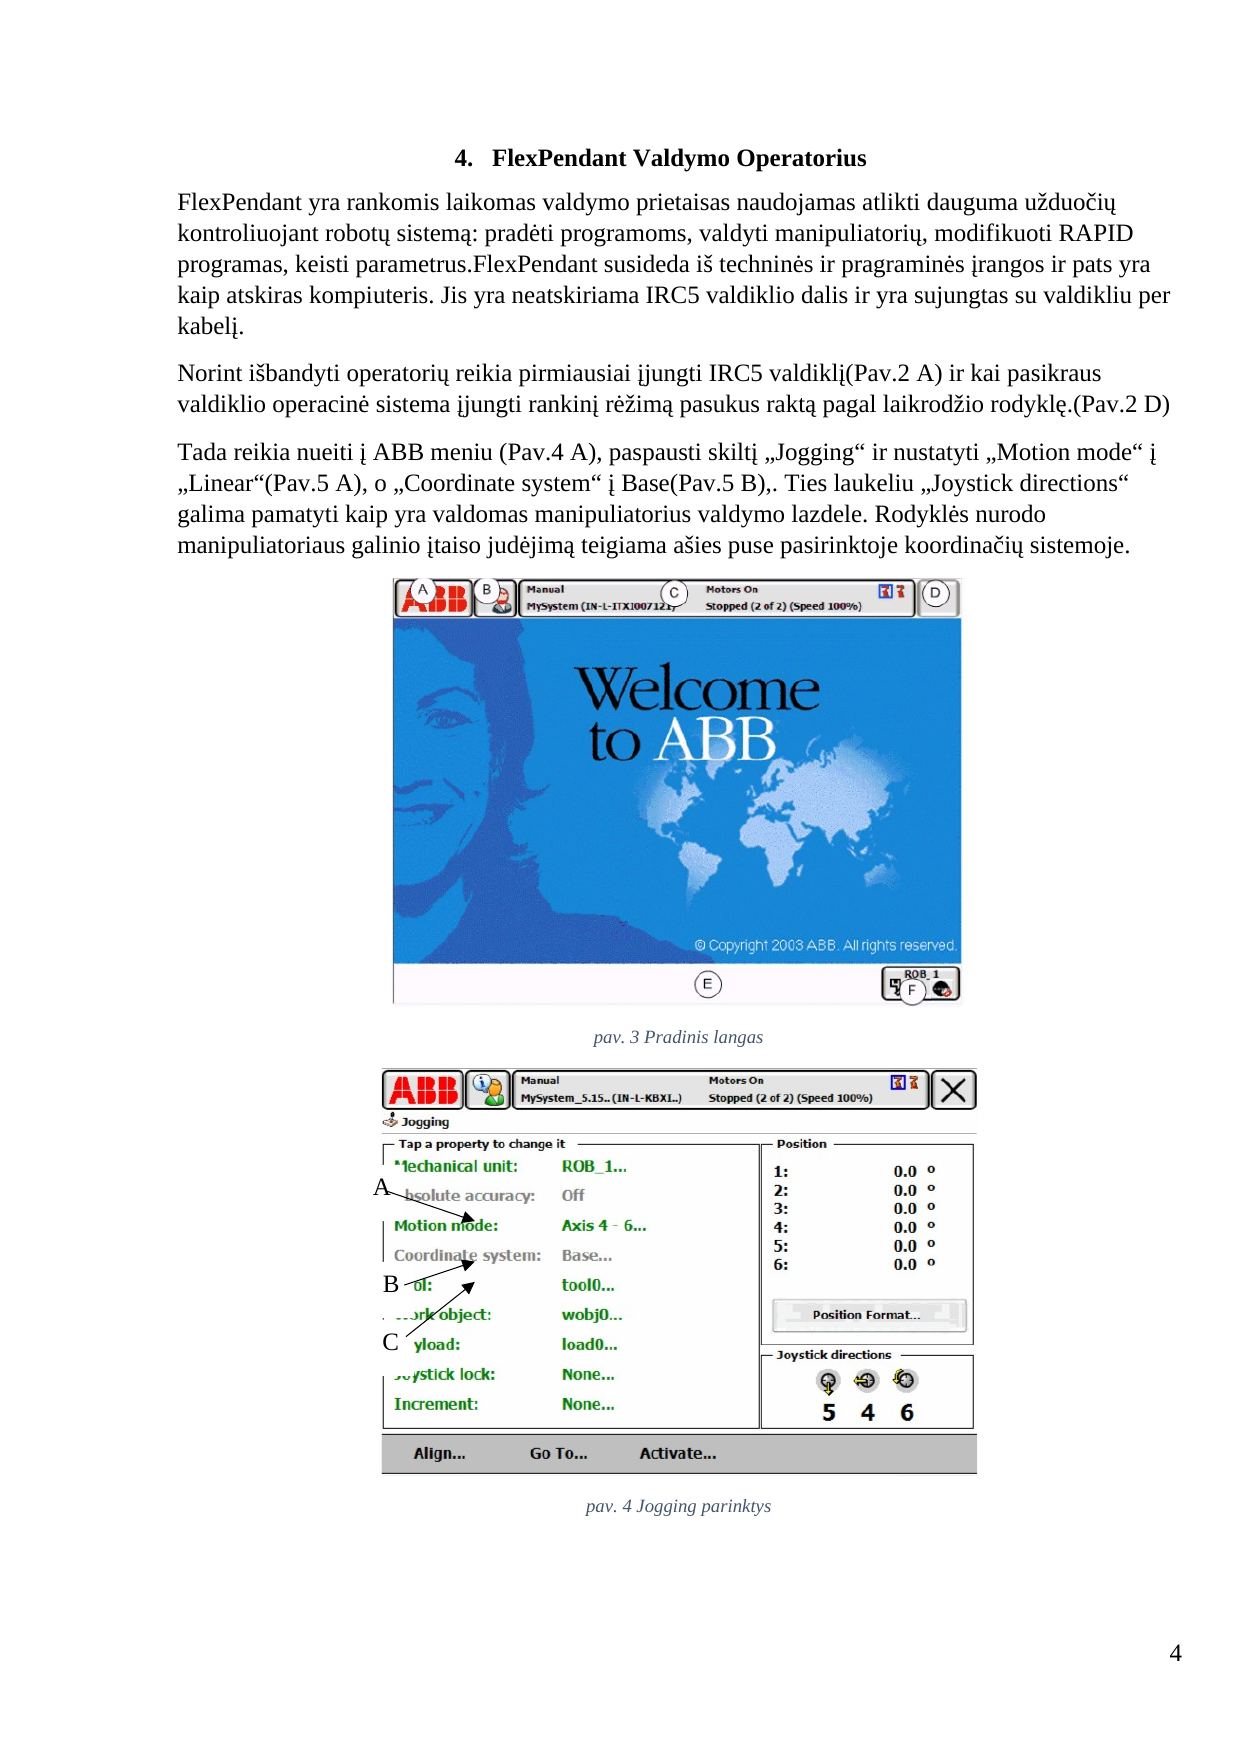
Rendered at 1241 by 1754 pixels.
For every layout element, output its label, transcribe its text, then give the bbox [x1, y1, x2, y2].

picture [392, 578, 967, 1007]
picture [381, 1068, 978, 1476]
subtitle FlexPendant Valdymo Operatorius [139, 143, 1182, 172]
text Tada reikia nueiti į ABB meniu (Pav.4 A), paspausti skiltį „Jogging“ ir nustatyti „Motion mode“ į „Linear“(Pav.5 A), o „Coordinate system“ į Base(Pav.5 B),. Ties laukeliu „Joystick directions“ galima pamatyti kaip yra valdomas manipuliatorius valdymo lazdele. Rodyklės nurodo manipuliatoriaus galinio įtaiso judėjimą teigiama ašies puse pasirinktoje koordinačių sistemoje. [177, 437, 1182, 559]
text Norint išbandyti operatorių reikia pirmiausiai įjungti IRC5 valdiklį(Pav.2 A) ir kai pasikraus valdiklio operacinė sistema įjungti rankinį rėžimą pasukus raktą pagal laikrodžio rodyklę.(Pav.2 D) [177, 358, 1182, 418]
text FlexPendant yra rankomis laikomas valdymo prietaisas naudojamas atlikti dauguma užduočių kontroliuojant robotų sistemą: pradėti programoms, valdyti manipuliatorių, modifikuoti RAPID programas, keisti parametrus.FlexPendant susideda iš techninės ir pragraminės įrangos ir pats yra kaip atskiras kompiuteris. Jis yra neatskiriama IRC5 valdiklio dalis ir yra sujungtas su valdikliu per kabelį. [177, 187, 1182, 339]
